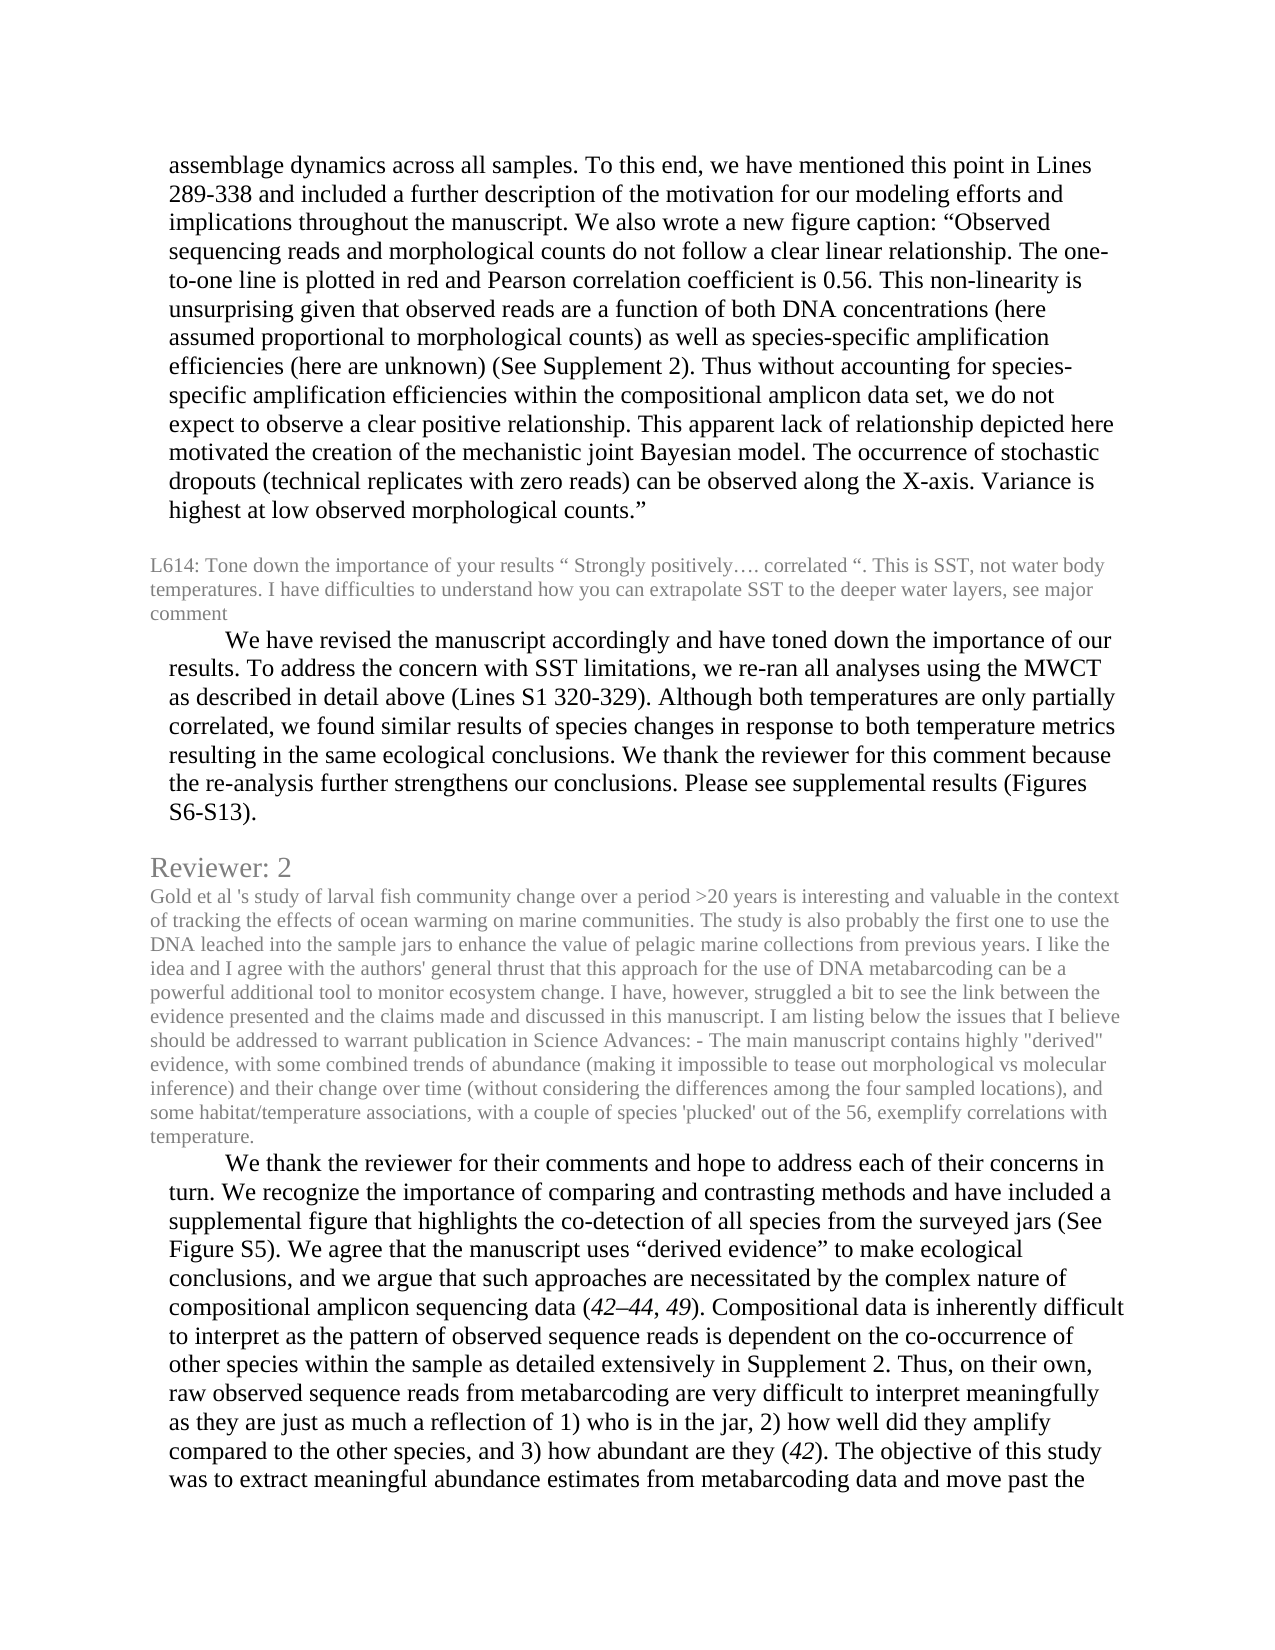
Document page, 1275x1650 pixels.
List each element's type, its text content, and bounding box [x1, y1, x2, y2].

text We have revised the manuscript accordingly and have toned down the importance of our results. To address the concern with SST limitations, we re-ran all analyses using the MWCT as described in detail above (Lines S1 320-329). Although both temperatures are only partially correlated, we found similar results of species changes in response to both temperature metrics resulting in the same ecological conclusions. We thank the reviewer for this comment because the re-analysis further strengthens our conclusions. Please see supplemental results (Figures S6-S13). [169, 625, 1125, 826]
text L614: Tone down the importance of your results “ Strongly positively…. correlated “. This is SST, not water body temperatures. I have difficulties to understand how you can extrapolate SST to the deeper water layers, see major comment [150, 552, 1125, 625]
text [169, 150, 1125, 524]
text Gold et al 's study of larval fish community change over a period >20 years is interesting and valuable in the context of tracking the effects of ocean warming on marine communities. The study is also probably the first one to use the DNA leached into the sample jars to enhance the value of pelagic marine collections from previous years. I like the idea and I agree with the authors' general thrust that this approach for the use of DNA metabarcoding can be a powerful additional tool to monitor ecosystem change. I have, however, struggled a bit to see the link between the evidence presented and the claims made and discussed in this manuscript. I am listing below the issues that I believe should be addressed to warrant publication in Science Advances: - The main manuscript contains highly "derived" evidence, with some combined trends of abundance (making it impossible to tease out morphological vs molecular inference) and their change over time (without considering the differences among the four sampled locations), and some habitat/temperature associations, with a couple of species 'plucked' out of the 56, exemplify correlations with temperature. [150, 883, 1125, 1148]
text Reviewer: 2 [150, 850, 1125, 883]
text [169, 1148, 1125, 1493]
